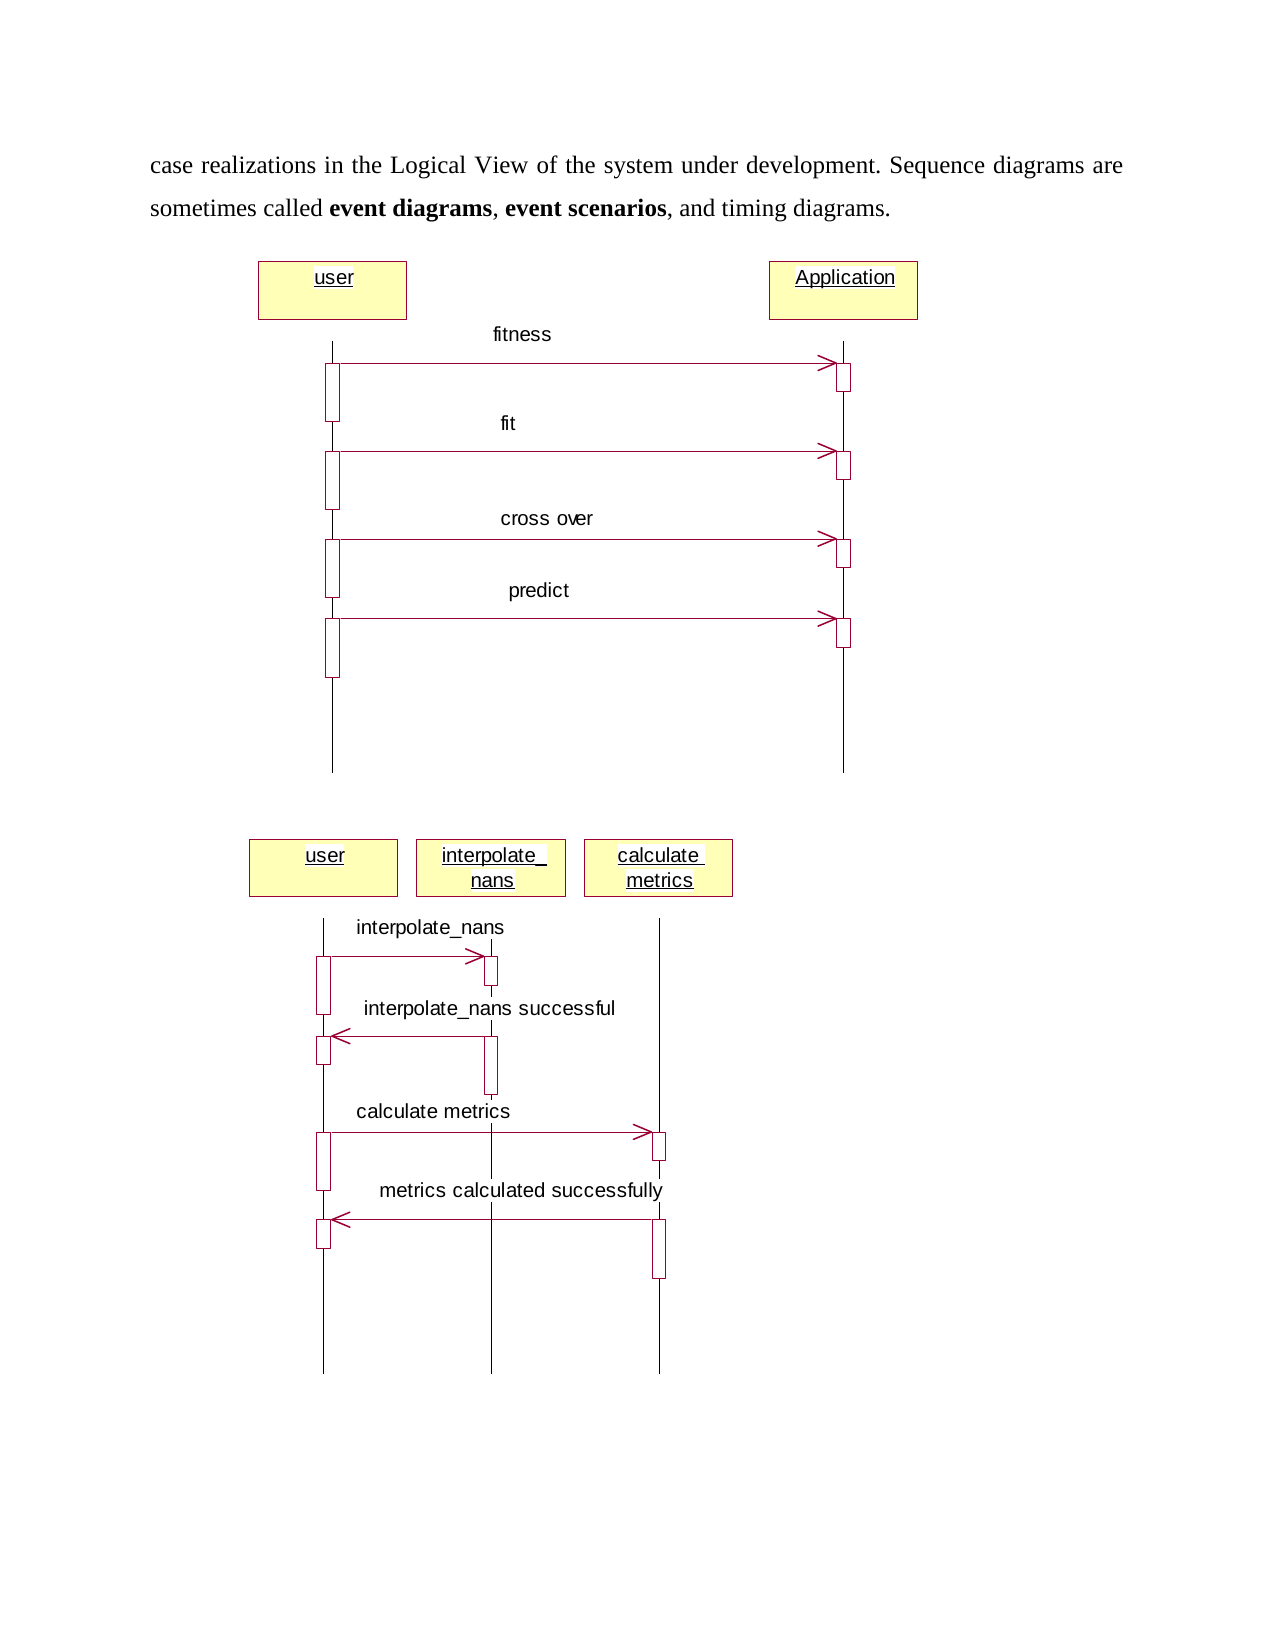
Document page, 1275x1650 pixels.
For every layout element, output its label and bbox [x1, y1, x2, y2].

text [150, 150, 1125, 222]
